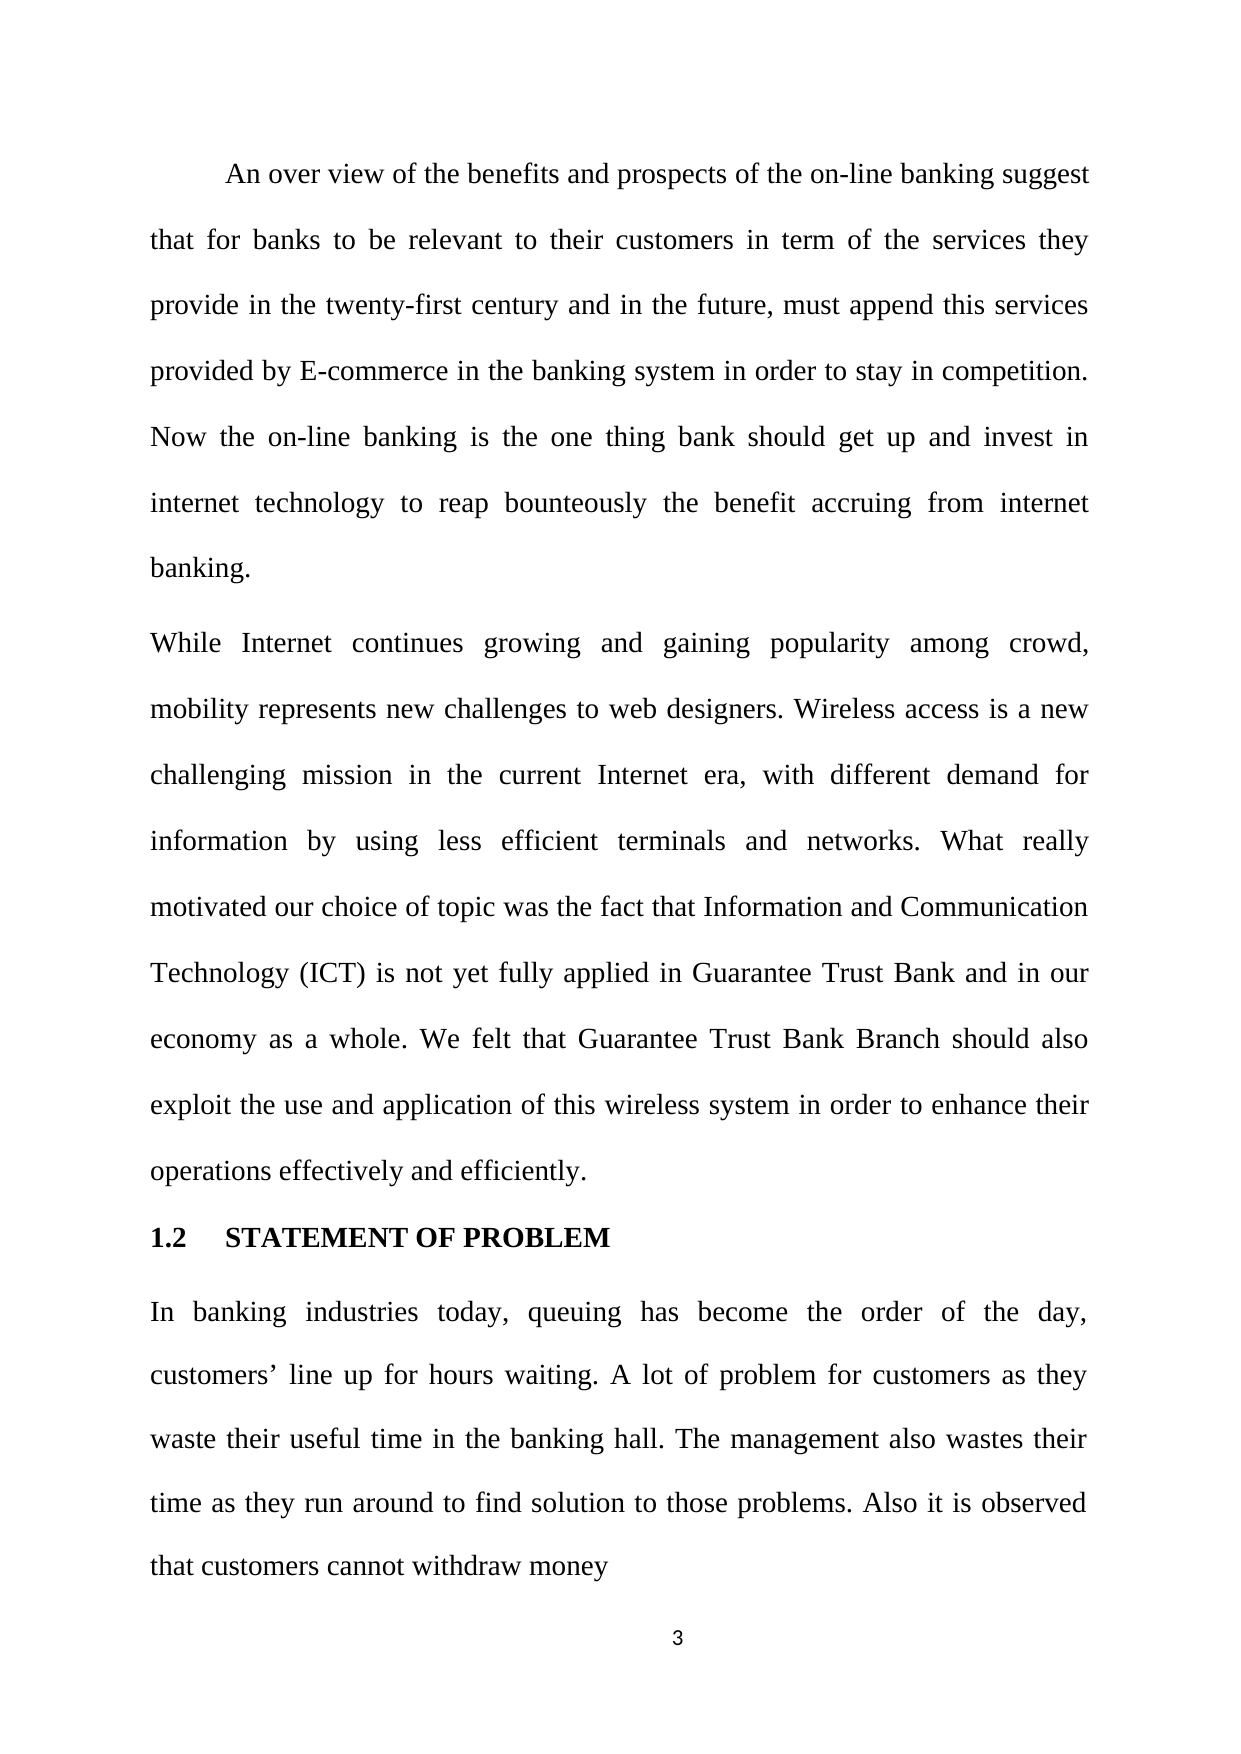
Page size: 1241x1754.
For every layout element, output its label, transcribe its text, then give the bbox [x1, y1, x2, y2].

text While Internet continues growing and gaining popularity among crowd, mobility represents new challenges to web designers. Wireless access is a new challenging mission in the current Internet era, with different demand for information by using less efficient terminals and networks. What really motivated our choice of topic was the fact that Information and Communication Technology (ICT) is not yet fully applied in Guarantee Trust Bank and in our economy as a whole. We felt that Guarantee Trust Bank Branch should also exploit the use and application of this wireless system in order to enhance their operations effectively and efficiently. [150, 625, 1090, 1187]
text In banking industries today, queuing has become the order of the day, customers’ line up for hours waiting. A lot of problem for customers as they waste their useful time in the banking hall. The management also wastes their time as they run around to find solution to those problems. Also it is observed that customers cannot withdraw money [150, 1294, 1088, 1582]
text An over view of the benefits and prospects of the on-line banking suggest that for banks to be relevant to their customers in term of the services they provide in the twenty-first century and in the future, must append this services provided by E-commerce in the banking system in order to stay in competition. Now the on-line banking is the one thing bank should get up and invest in internet technology to reap bounteously the benefit accruing from internet banking. [150, 156, 1090, 584]
text 1.2 STATEMENT OF PROBLEM [150, 1221, 1205, 1254]
